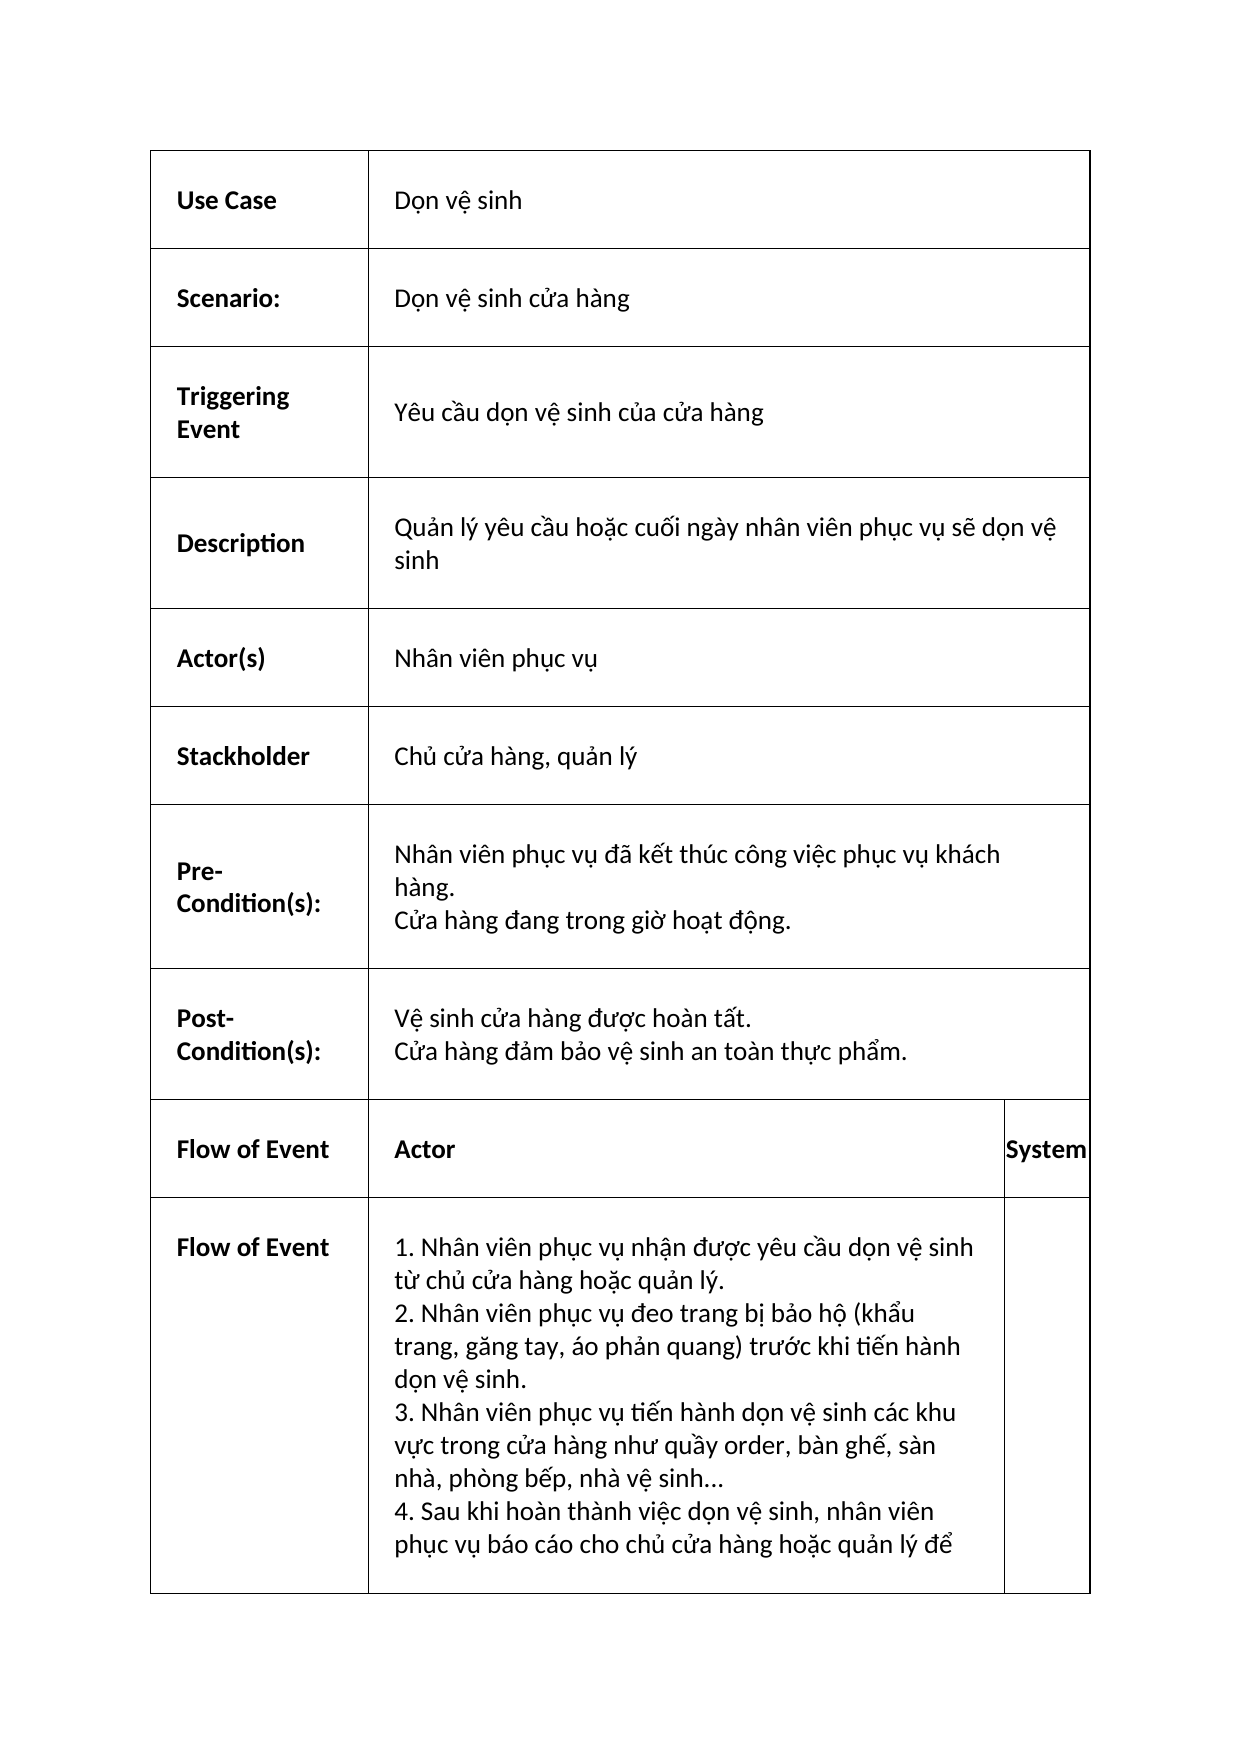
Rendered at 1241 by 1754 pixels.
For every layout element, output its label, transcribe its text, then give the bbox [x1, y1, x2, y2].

table_cell Nhân viên phục vụ [369, 609, 1089, 706]
table_cell Use Case [151, 151, 368, 248]
table_cell Triggering Event [151, 347, 368, 477]
table_cell Chủ cửa hàng, quản lý [369, 707, 1089, 804]
table_cell Nhân viên phục vụ đã kết thúc công việc phục vụ khách hàng. Cửa hàng đang trong giờ hoạt động. [369, 805, 1089, 968]
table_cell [369, 1198, 1004, 1592]
table_cell System [1005, 1100, 1089, 1197]
table_cell Dọn vệ sinh cửa hàng [369, 249, 1089, 346]
table_cell Actor(s) [151, 609, 368, 706]
table_cell Flow of Event [151, 1198, 368, 1592]
table_cell Dọn vệ sinh [369, 151, 1089, 248]
table_cell Scenario: [151, 249, 368, 346]
table_cell Description [151, 478, 368, 608]
table_cell Flow of Event [151, 1100, 368, 1197]
table_cell Quản lý yêu cầu hoặc cuối ngày nhân viên phục vụ sẽ dọn vệ sinh [369, 478, 1089, 608]
table_cell Stackholder [151, 707, 368, 804]
table_cell Post-Condition(s): [151, 969, 368, 1099]
table_cell Vệ sinh cửa hàng được hoàn tất. Cửa hàng đảm bảo vệ sinh an toàn thực phẩm. [369, 969, 1089, 1099]
table_cell Yêu cầu dọn vệ sinh của cửa hàng [369, 347, 1089, 477]
table_cell Pre-Condition(s): [151, 805, 368, 968]
table_cell [1005, 1198, 1089, 1592]
table_cell Actor [369, 1100, 1004, 1197]
